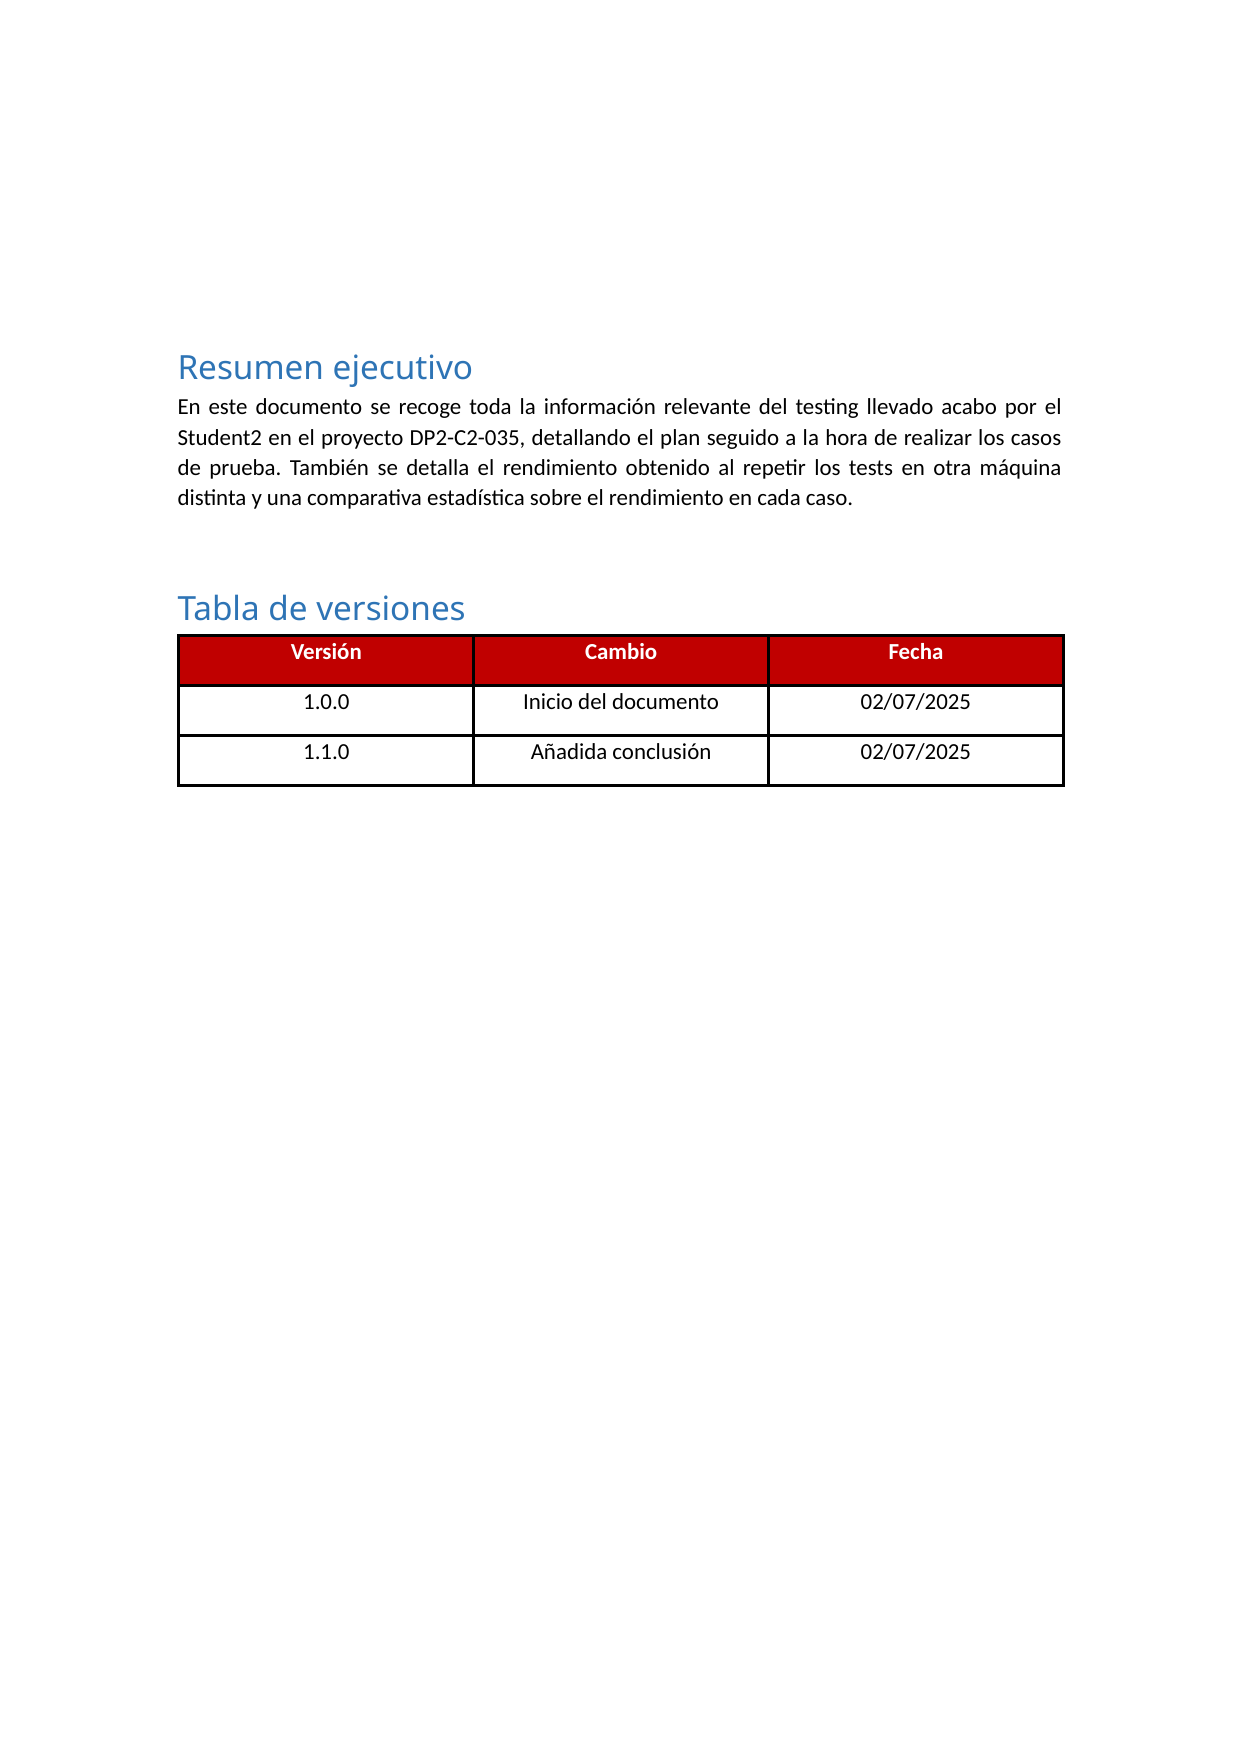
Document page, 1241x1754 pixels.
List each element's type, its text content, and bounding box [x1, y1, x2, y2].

table_cell 1.0.0 [180, 687, 472, 734]
table_header Fecha [770, 637, 1062, 684]
text En este documento se recoge toda la información relevante del testing llevado acabo por el Student2 en el proyecto DP2-C2-035, detallando el plan seguido a la hora de realizar los casos de prueba. También se detalla el rendimiento obtenido al repetir los tests en otra máquina distinta y una comparativa estadística sobre el rendimiento en cada caso. [177, 392, 1063, 511]
subtitle Resumen ejecutivo [177, 343, 1063, 389]
table_header Cambio [475, 637, 767, 684]
table_cell 02/07/2025 [770, 737, 1062, 784]
table_header Versión [180, 637, 472, 684]
table_cell Inicio del documento [475, 687, 767, 734]
table_cell 1.1.0 [180, 737, 472, 784]
table_cell Añadida conclusión [475, 737, 767, 784]
subtitle Tabla de versiones [177, 585, 1063, 631]
table_cell 02/07/2025 [770, 687, 1062, 734]
